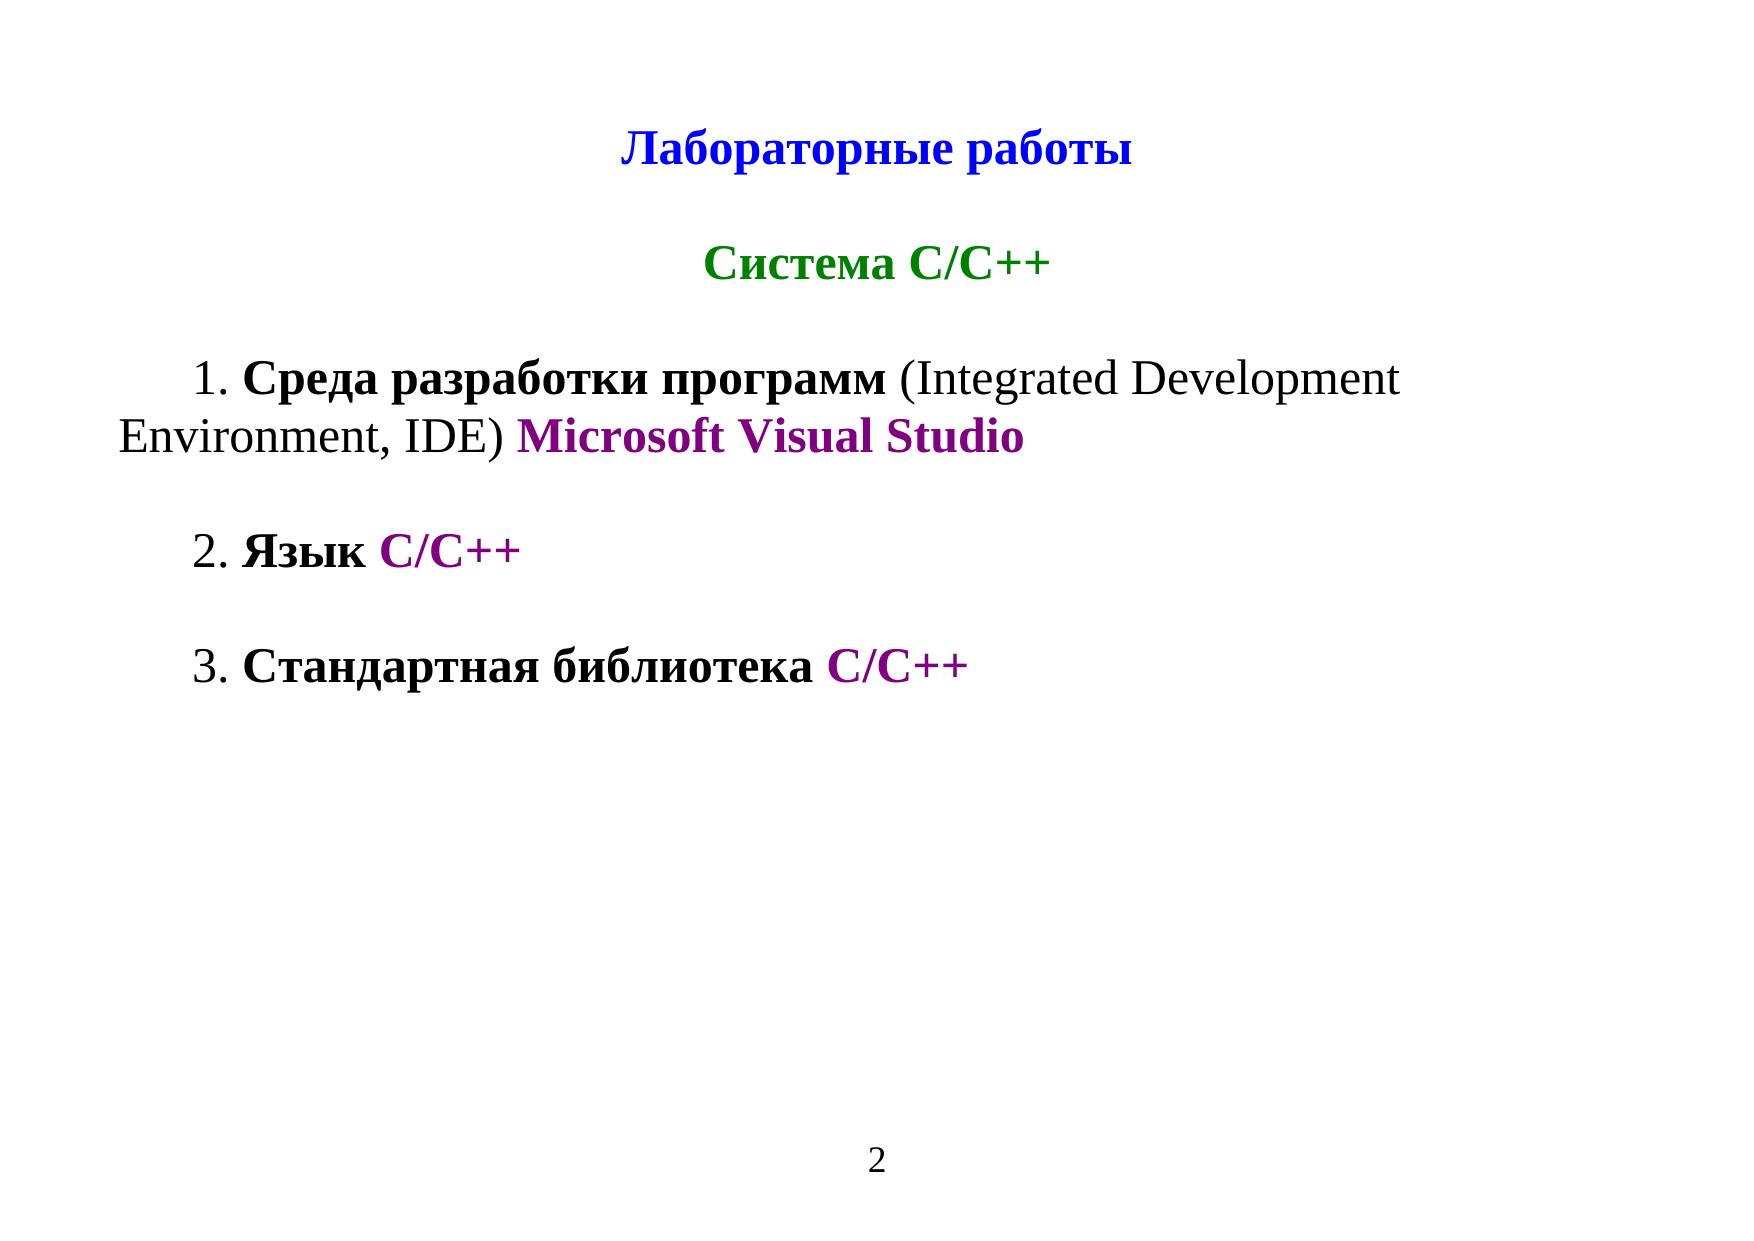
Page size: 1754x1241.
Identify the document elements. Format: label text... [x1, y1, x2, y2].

text 2. Язык C/C++ [118, 521, 1636, 578]
text 3. Стандартная библиотека С/C++ [118, 636, 1636, 693]
text Система C/C++ [118, 233, 1636, 291]
text 1. Среда разработки программ (Integrated Development Environment, IDE) Microsoft Visual Studio [118, 348, 1636, 463]
text Лабораторные работы [118, 118, 1636, 176]
